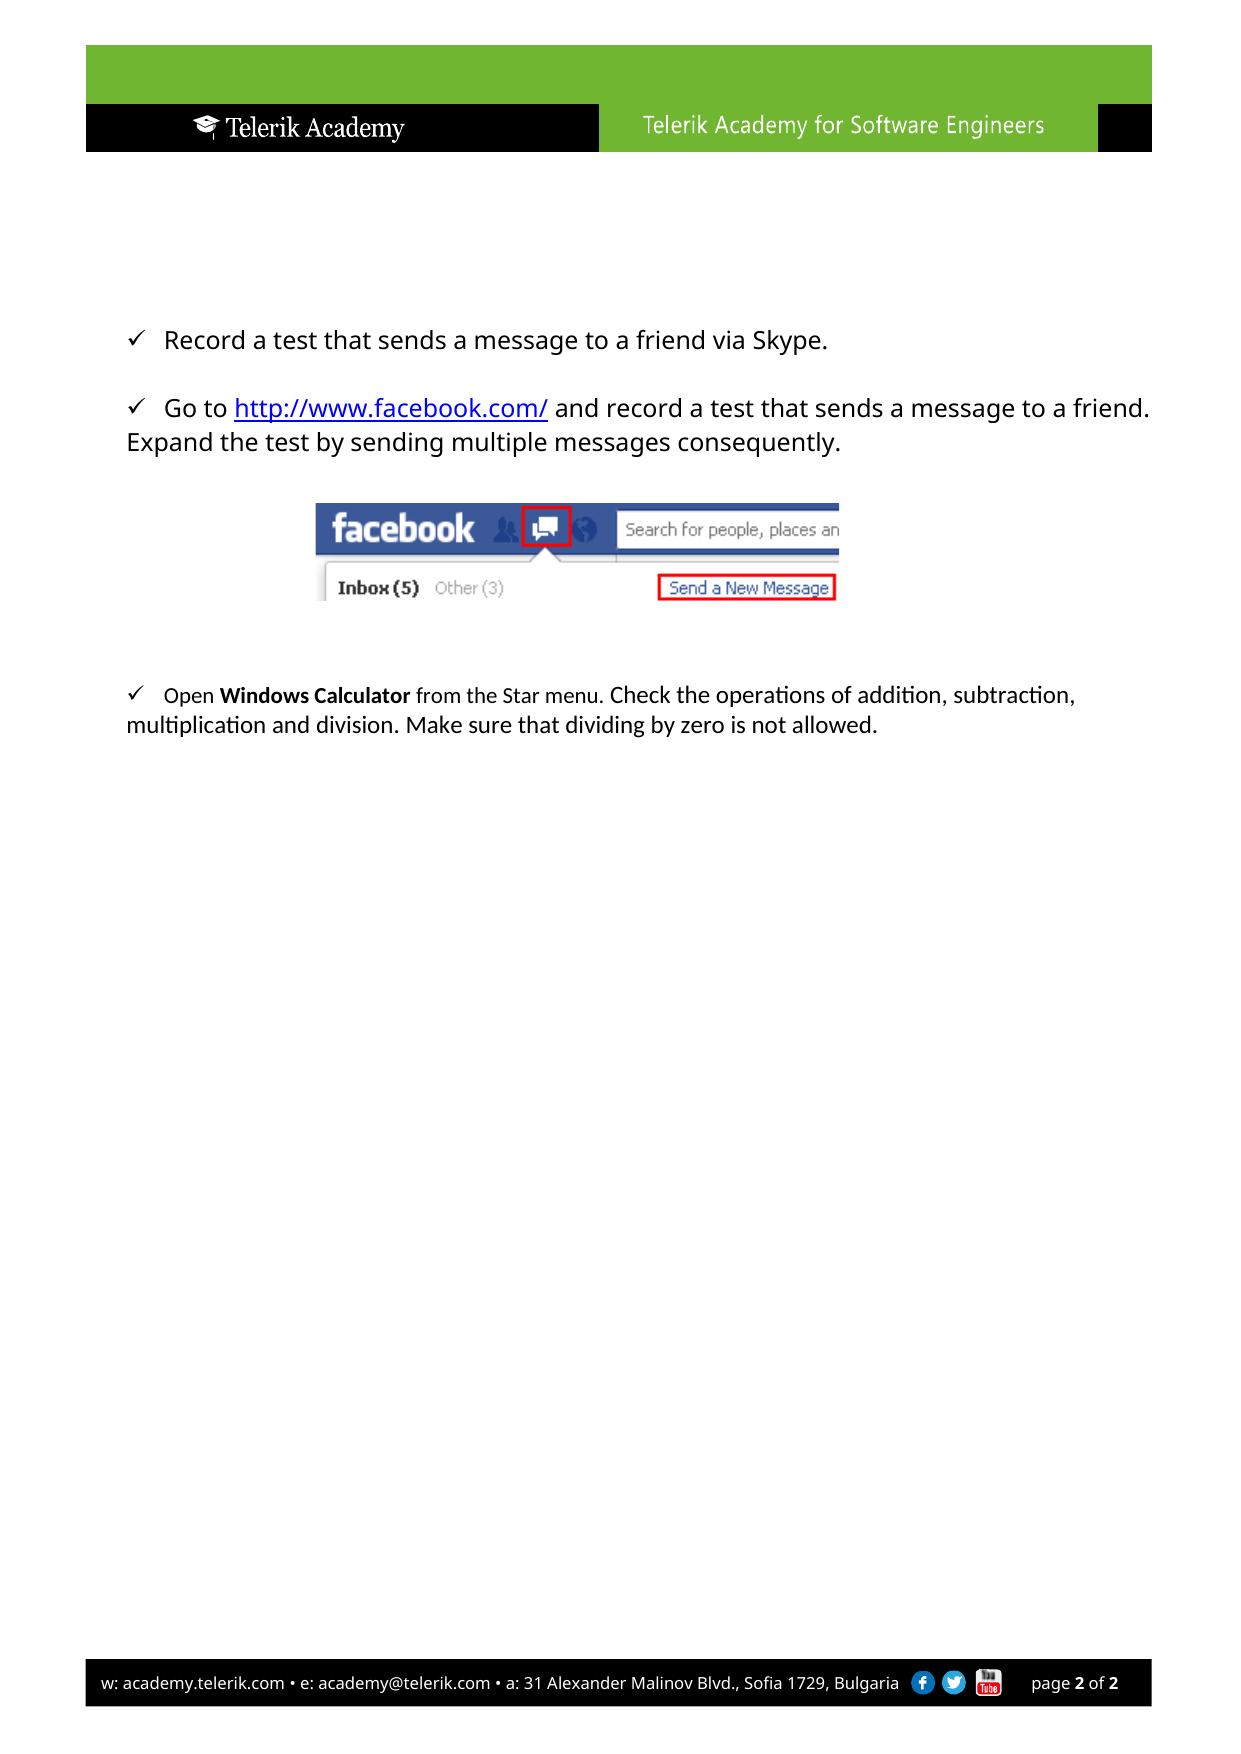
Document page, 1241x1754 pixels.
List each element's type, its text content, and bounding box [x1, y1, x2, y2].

text Expand the test by sending multiple messages consequently. [126, 425, 1152, 459]
list Open Windows Calculator from the Star menu. Check the operations of addition, subtraction, multiplication and division. Make sure that dividing by zero is not allowed. [126, 679, 1152, 740]
list Record a test that sends a message to a friend via Skype. [126, 323, 1152, 357]
picture [314, 503, 840, 601]
list Go to http://www.facebook.com/ and record a test that sends a message to a friend. [126, 391, 1152, 425]
